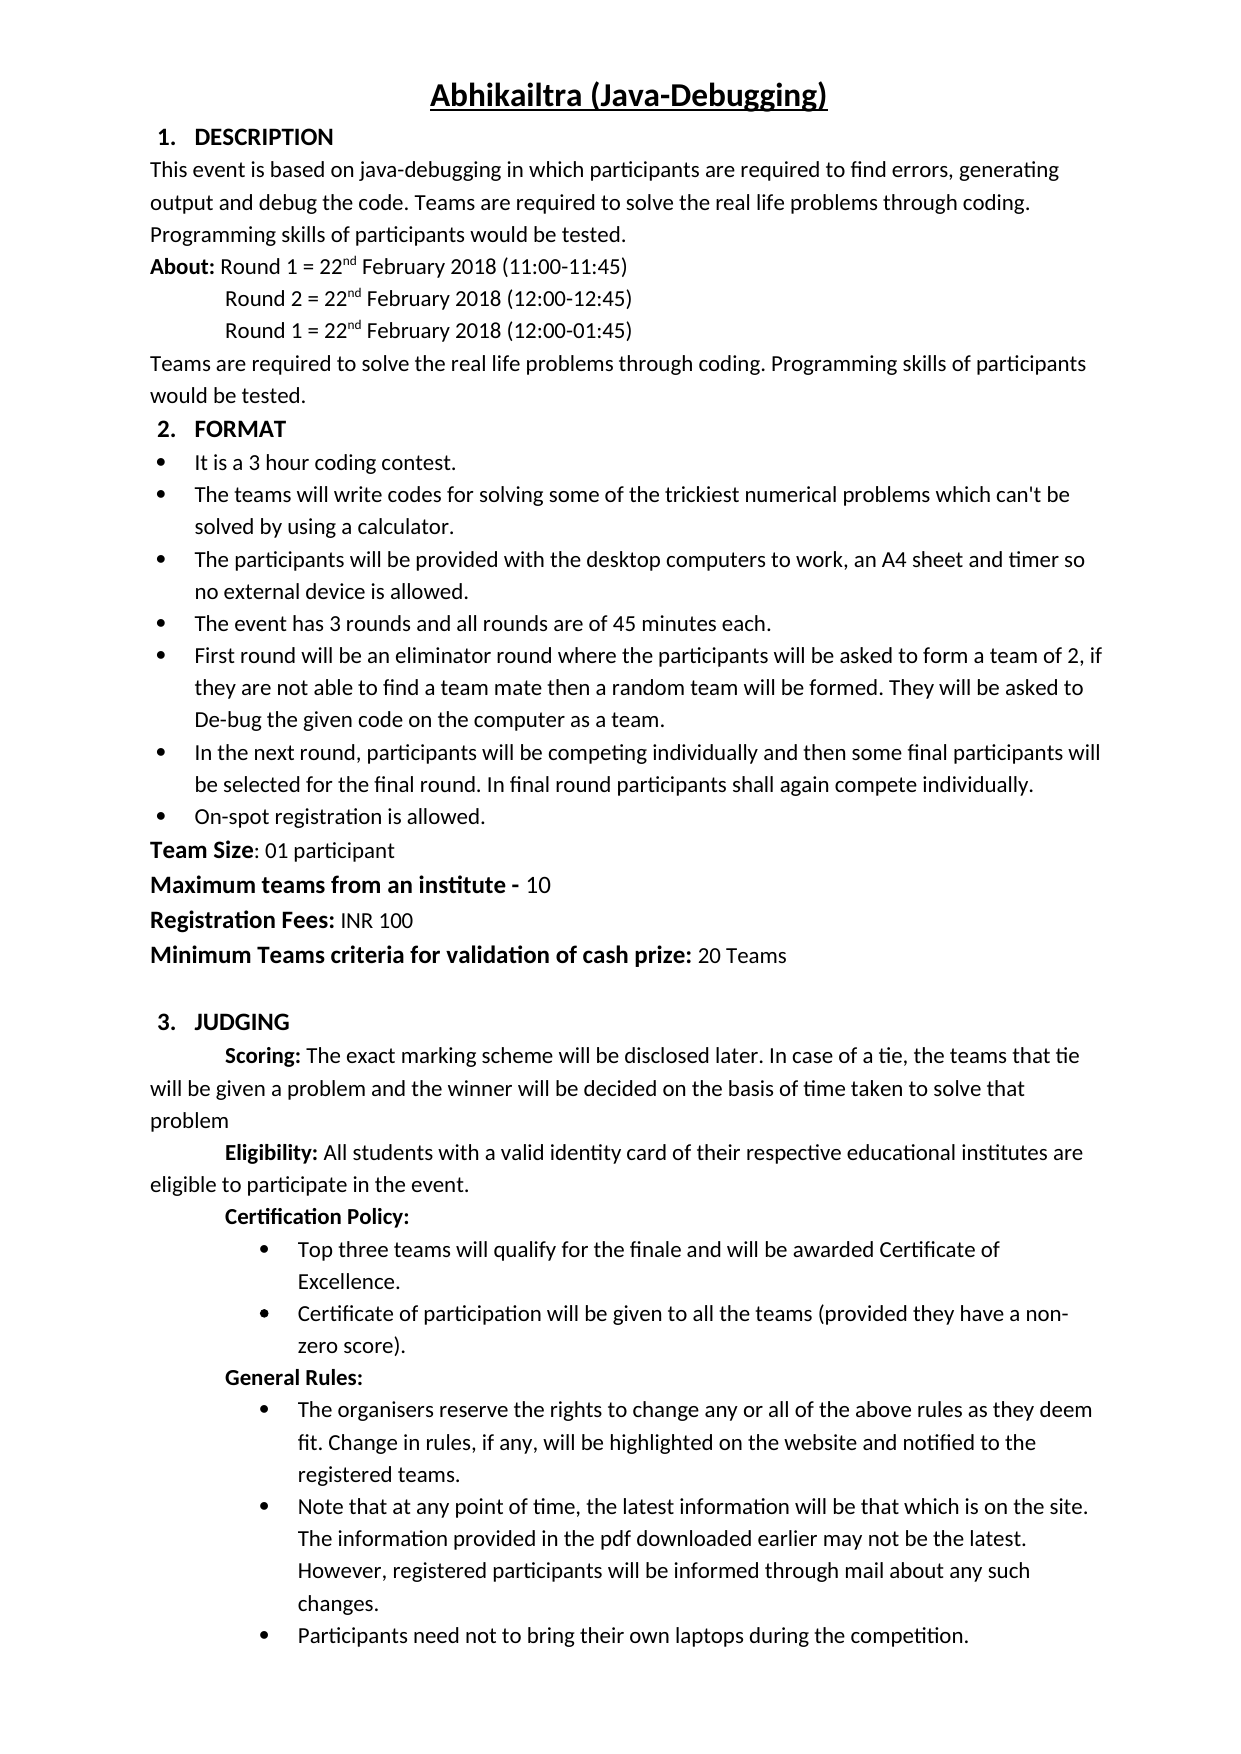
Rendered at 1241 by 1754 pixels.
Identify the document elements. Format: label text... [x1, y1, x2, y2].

list Minimum Teams criteria for validation of cash prize: 20 Teams [150, 939, 1107, 970]
list It is a 3 hour coding contest. [157, 448, 1107, 476]
list Top three teams will qualify for the finale and will be awarded Certificate of Excellence. [260, 1235, 1107, 1295]
list The event has 3 rounds and all rounds are of 45 minutes each. [157, 609, 1107, 637]
text Scoring: The exact marking scheme will be disclosed later. In case of a tie, the teams that tie will be given a problem and the winner will be decided on the basis of time taken to solve that problem [150, 1042, 1107, 1134]
list On-spot registration is allowed. [157, 802, 1107, 830]
list Maximum teams from an institute - 10 [150, 869, 1107, 900]
text General Rules: [150, 1363, 1107, 1391]
list First round will be an eliminator round where the participants will be asked to form a team of 2, if they are not able to find a team mate then a random team will be formed. They will be asked to De-bug the given code on the computer as a team. [157, 641, 1107, 734]
text Round 1 = 22nd February 2018 (12:00-01:45) [150, 317, 1107, 344]
list Team Size: 01 participant [150, 834, 1107, 865]
list JUDGING [157, 1007, 1107, 1037]
list Note that at any point of time, the latest information will be that which is on the site. The information provided in the pdf downloaded earlier may not be the latest. However, registered participants will be informed through mail about any such changes. [260, 1492, 1107, 1617]
text This event is based on java-debugging in which participants are required to find errors, generating output and debug the code. Teams are required to solve the real life problems through coding. Programming skills of participants would be tested. [150, 156, 1107, 248]
list In the next round, participants will be competing individually and then some final participants will be selected for the final round. In final round participants shall again compete individually. [157, 738, 1107, 798]
text Teams are required to solve the real life problems through coding. Programming skills of participants would be tested. [150, 349, 1107, 409]
text Abhikailtra (Java-Debugging) [150, 74, 1107, 114]
list The participants will be provided with the desktop computers to work, an A4 sheet and timer so no external device is allowed. [157, 545, 1107, 605]
text Certification Policy: [150, 1202, 1107, 1231]
list Participants need not to bring their own laptops during the competition. [260, 1621, 1107, 1649]
list DESCRIPTION [157, 121, 1107, 151]
text About: Round 1 = 22nd February 2018 (11:00-11:45) [150, 252, 1107, 280]
list The teams will write codes for solving some of the trickiest numerical problems which can't be solved by using a calculator. [157, 480, 1107, 541]
list Certificate of participation will be given to all the teams (provided they have a non-zero score). [260, 1299, 1107, 1359]
list FORMAT [157, 413, 1107, 444]
text Round 2 = 22nd February 2018 (12:00-12:45) [150, 284, 1107, 312]
text Eligibility: All students with a valid identity card of their respective educational institutes are eligible to participate in the event. [150, 1138, 1107, 1198]
list The organisers reserve the rights to change any or all of the above rules as they deem fit. Change in rules, if any, will be highlighted on the website and notified to the registered teams. [260, 1396, 1107, 1488]
list Registration Fees: INR 100 [150, 904, 1107, 935]
